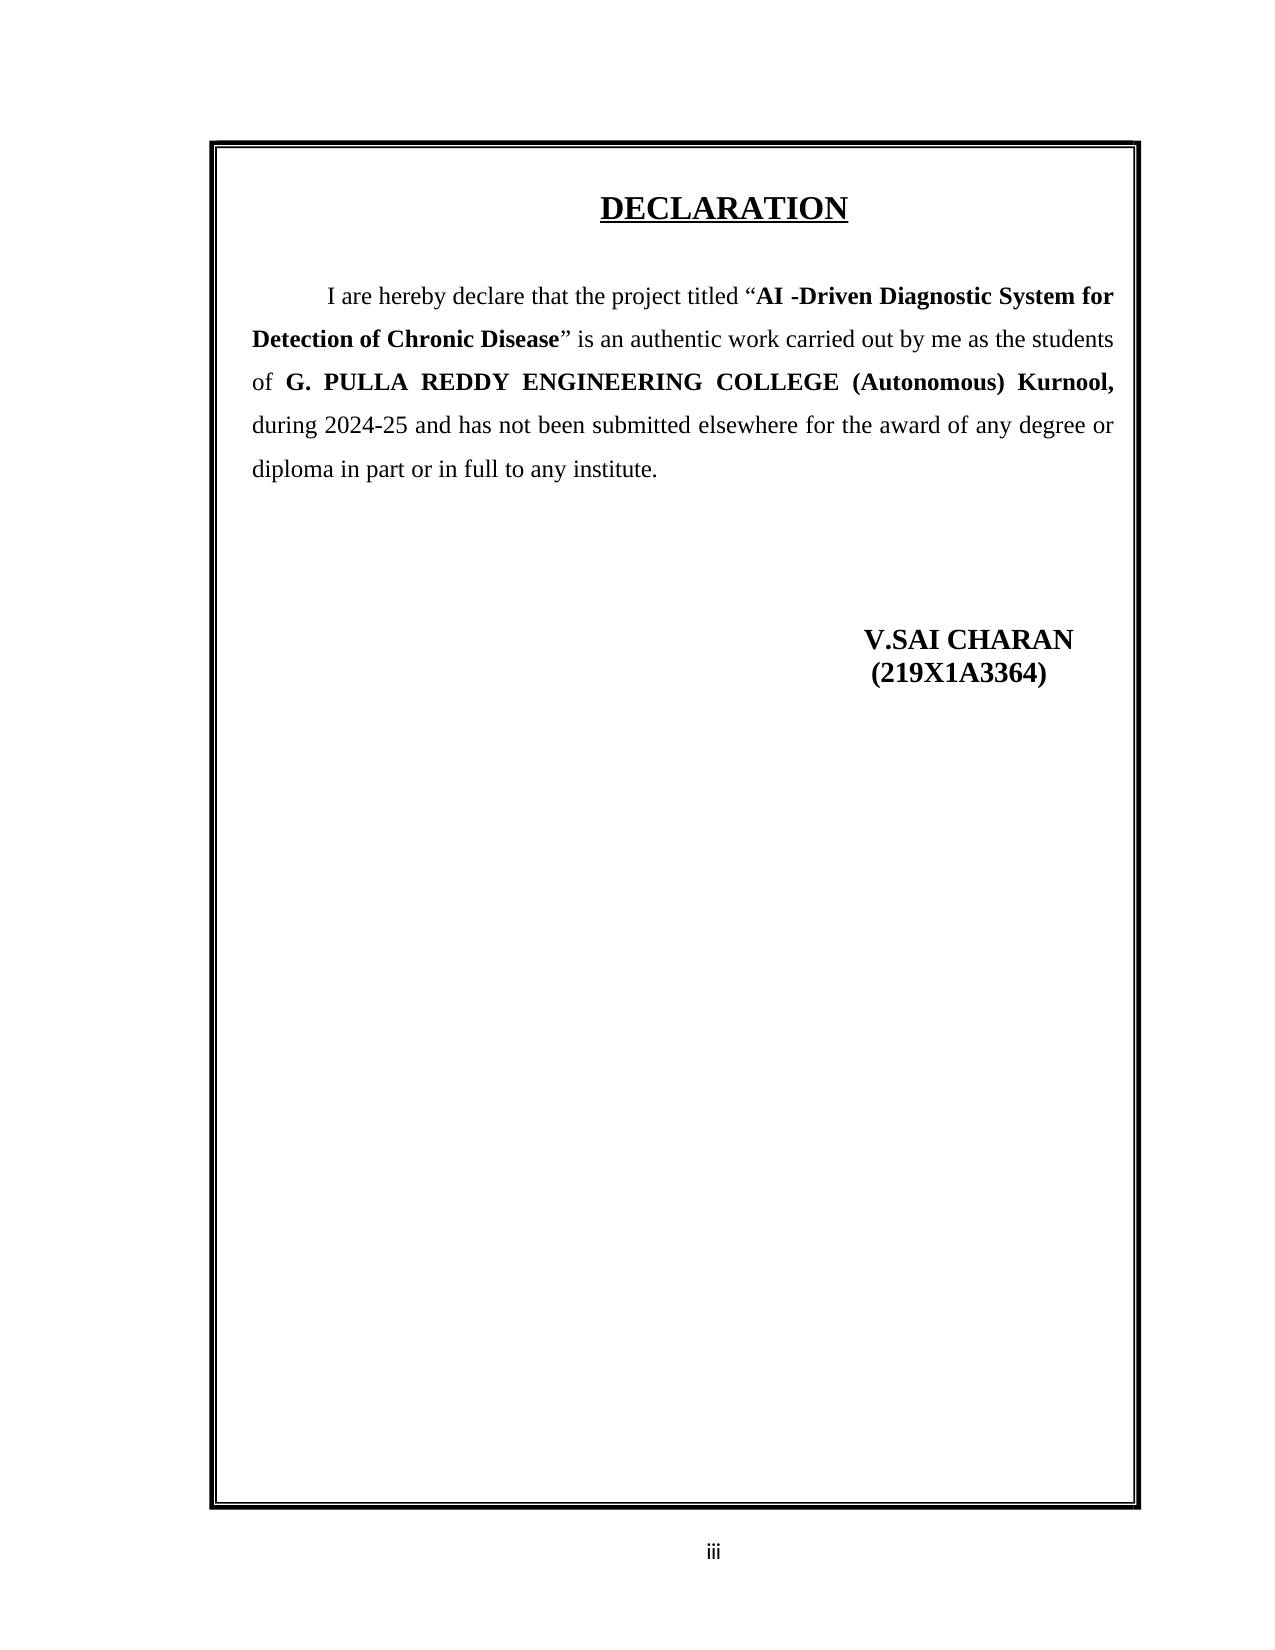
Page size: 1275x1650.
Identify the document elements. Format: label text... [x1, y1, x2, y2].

text DECLARATION [600, 188, 1127, 226]
text (219X1A3364) [842, 655, 1137, 689]
text I are hereby declare that the project titled “AI -Driven Diagnostic System for Detection of Chronic Disease” is an authentic work carried out by me as the students of G. PULLA REDDY ENGINEERING COLLEGE (Autonomous) Kurnool, during 2024-25 and has not been submitted elsewhere for the award of any degree or diploma in part or in full to any institute. [252, 281, 1114, 482]
text V.SAI CHARAN [842, 622, 1137, 655]
